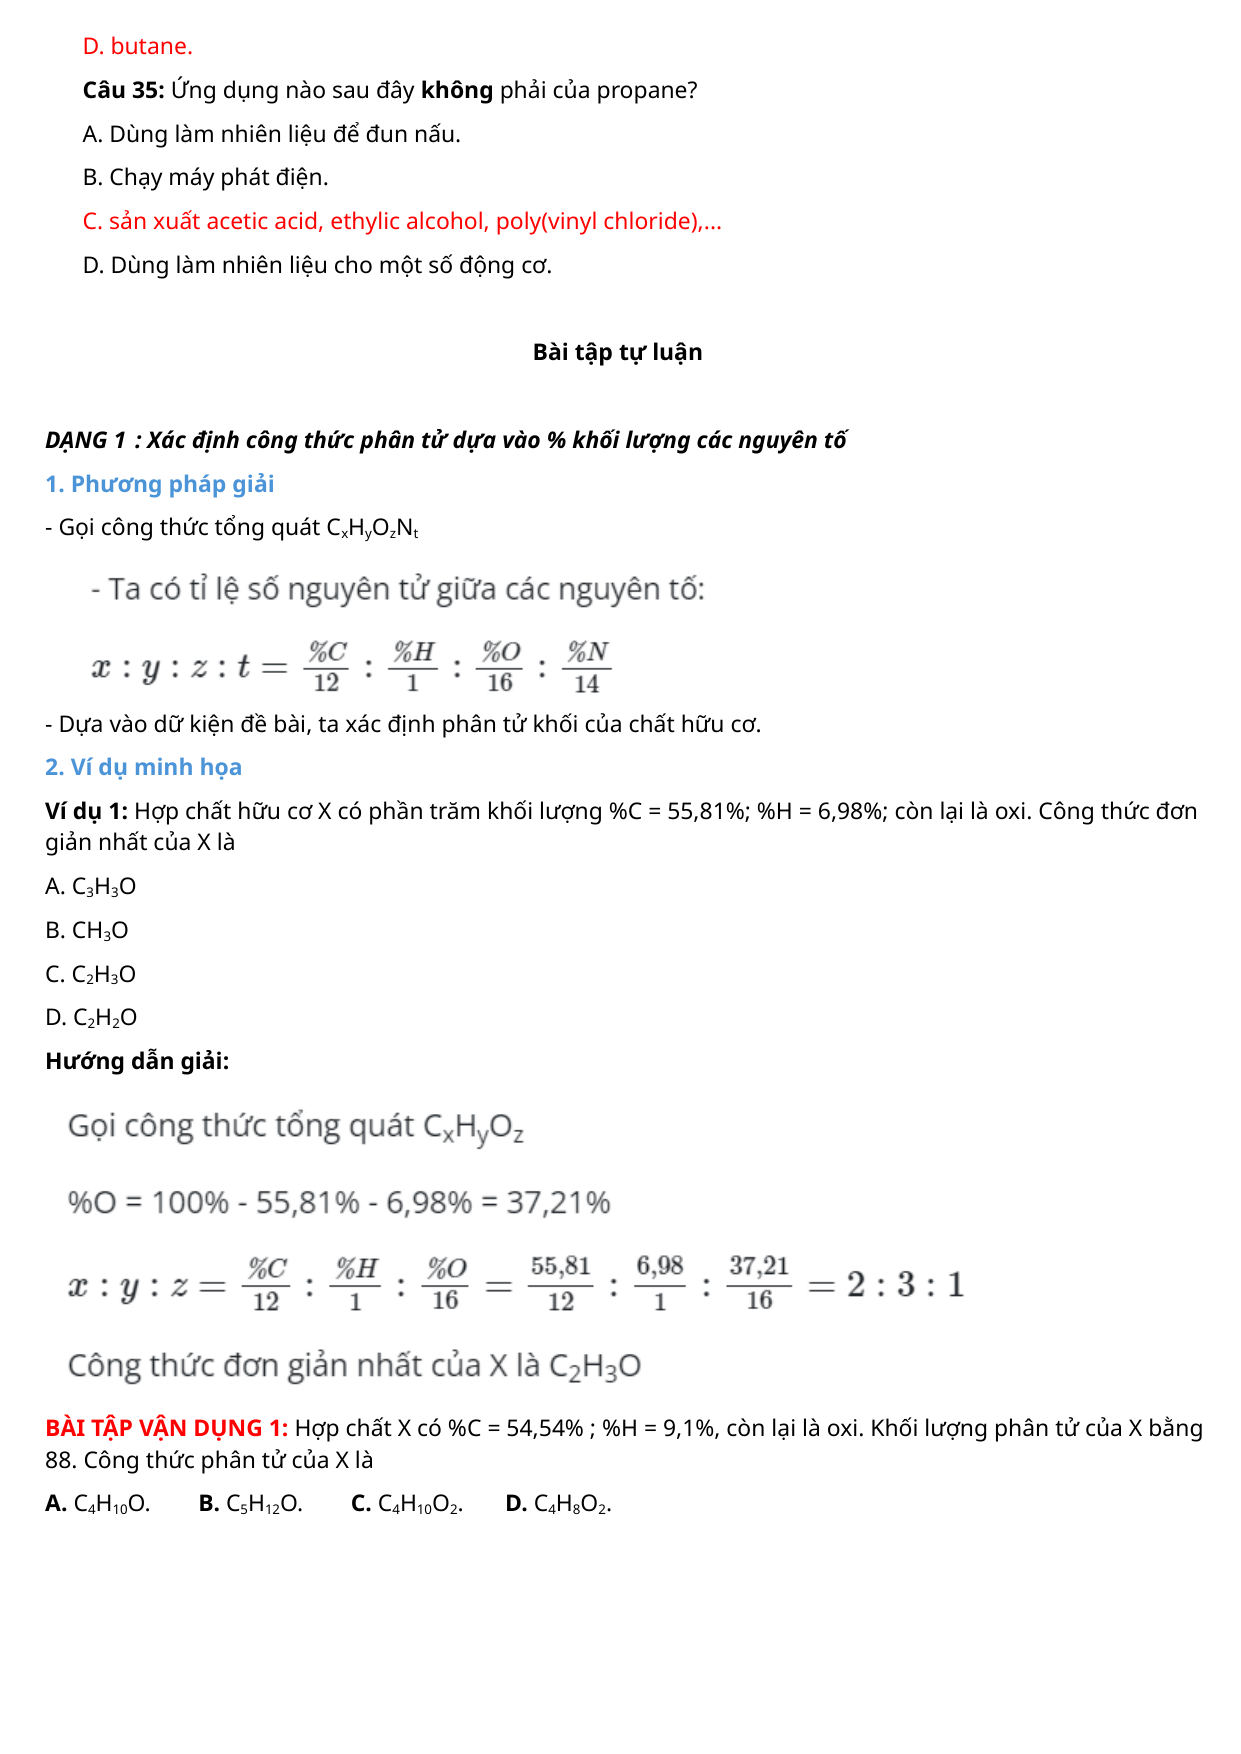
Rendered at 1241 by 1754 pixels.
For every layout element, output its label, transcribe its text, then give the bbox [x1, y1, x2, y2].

text C. C2H3O [45, 958, 1210, 989]
text Bài tập tự luận [532, 336, 1210, 367]
text Câu 35: Ứng dụng nào sau đây không phải của propane? [82, 74, 1210, 105]
text B. Chạy máy phát điện. [82, 161, 1210, 192]
text A. Dùng làm nhiên liệu để đun nấu. [82, 117, 1210, 149]
text D. C2H2O [45, 1001, 1210, 1033]
text D. butane. [82, 30, 1210, 61]
text DẠNG 1 : Xác định công thức phân tử dựa vào % khối lượng các nguyên tố [45, 424, 1210, 455]
text A. C3H3O [45, 870, 1210, 901]
text D. Dùng làm nhiên liệu cho một số động cơ. [82, 249, 1210, 280]
picture [45, 1088, 1066, 1400]
picture [45, 555, 1211, 708]
text Ví dụ 1: Hợp chất hữu cơ X có phần trăm khối lượng %C = 55,81%; %H = 6,98%; còn lại là oxi. Công thức đơn giản nhất của X là [45, 795, 1210, 858]
text B. CH3O [45, 914, 1210, 945]
text 1. Phương pháp giải [45, 467, 1210, 499]
text A. C4H10O. B. C5H12O. C. C4H10O2. D. C4H8O2. [45, 1487, 1210, 1518]
text 2. Ví dụ minh họa [45, 751, 1210, 783]
text C. sản xuất acetic acid, ethylic alcohol, poly(vinyl chloride),... [82, 205, 1210, 236]
text - Gọi công thức tổng quát CxHyOzNt [45, 511, 1210, 542]
text Hướng dẫn giải: [45, 1045, 1210, 1076]
text - Dựa vào dữ kiện đề bài, ta xác định phân tử khối của chất hữu cơ. [45, 708, 1210, 739]
text BÀI TẬP VẬN DỤNG 1: Hợp chất X có %C = 54,54% ; %H = 9,1%, còn lại là oxi. Khối lượng phân tử của X bằng 88. Công thức phân tử của X là [45, 1412, 1210, 1475]
